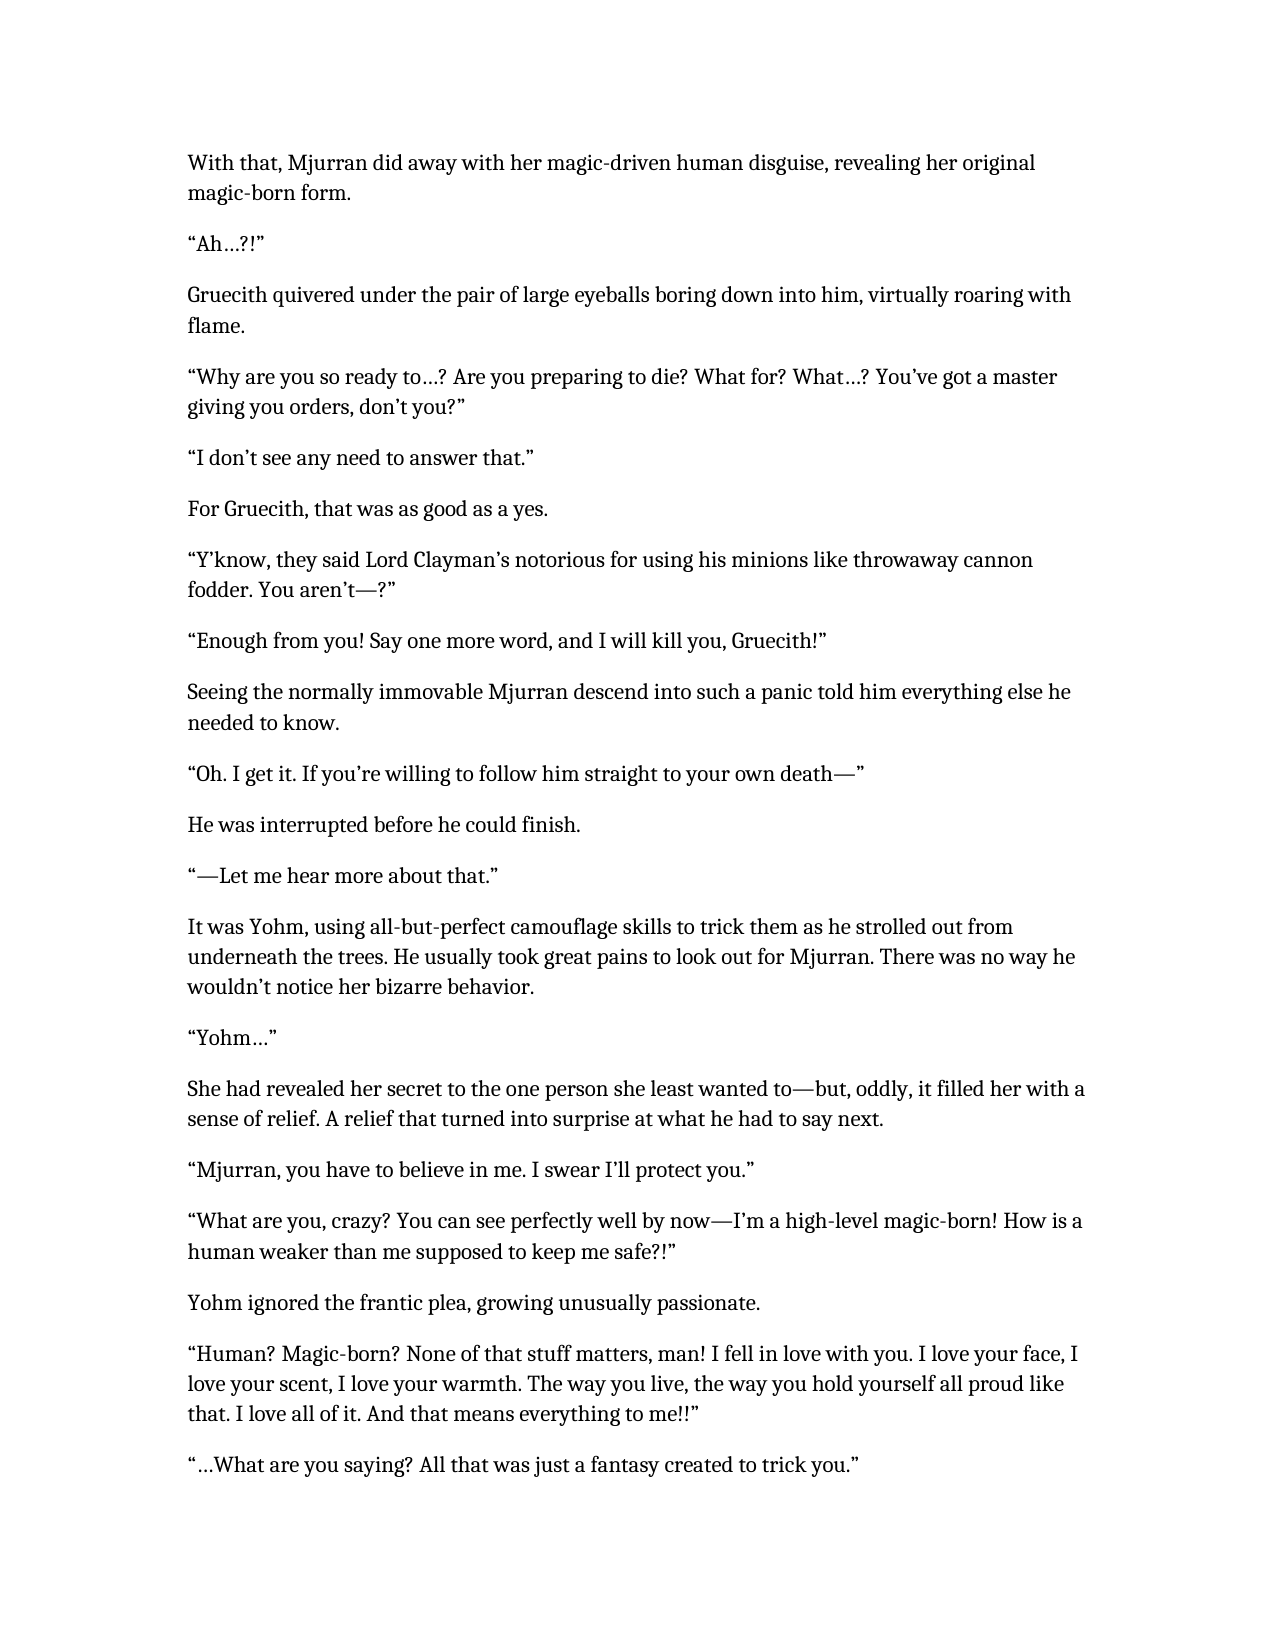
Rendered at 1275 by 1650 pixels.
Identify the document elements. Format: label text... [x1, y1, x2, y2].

text “I don’t see any need to answer that.” [187, 445, 1087, 471]
text It was Yohm, using all-but-perfect camouflage skills to trick them as he strolled out from underneath the trees. He usually took great pains to look out for Mjurran. There was no way he wouldn’t notice her bizarre behavior. [187, 913, 1087, 1000]
text “Why are you so ready to…? Are you preparing to die? What for? What…? You’ve got a master giving you orders, don’t you?” [187, 363, 1087, 420]
text “Ah…?!” [187, 231, 1087, 258]
text Seeing the normally immovable Mjurran descend into such a panic told him everything else he needed to know. [187, 679, 1087, 736]
text “Enough from you! Say one more word, and I will kill you, Gruecith!” [187, 628, 1087, 654]
text She had revealed her secret to the one person she least wanted to—but, oddly, it filled her with a sense of relief. A relief that turned into surprise at what he had to say next. [187, 1076, 1087, 1133]
text “What are you, crazy? You can see perfectly well by now—I’m a high-level magic-born! How is a human weaker than me supposed to keep me safe?!” [187, 1208, 1087, 1265]
text He was interrupted before he could finish. [187, 811, 1087, 838]
text With that, Mjurran did away with her magic-driven human disguise, revealing her original magic-born form. [187, 150, 1087, 207]
text “—Let me hear more about that.” [187, 862, 1087, 889]
text “Y’know, they said Lord Clayman’s notorious for using his minions like throwaway cannon fodder. You aren’t—?” [187, 547, 1087, 603]
text “Human? Magic-born? None of that stuff matters, man! I fell in love with you. I love your face, I love your scent, I love your warmth. The way you live, the way you hold yourself all proud like that. I love all of it. And that means everything to me!!” [187, 1341, 1087, 1427]
text For Gruecith, that was as good as a yes. [187, 496, 1087, 522]
text Gruecith quivered under the pair of large eyeballs boring down into him, virtually roaring with flame. [187, 282, 1087, 339]
text Yohm ignored the frantic plea, growing unusually passionate. [187, 1289, 1087, 1316]
text “Mjurran, you have to believe in me. I swear I’ll protect you.” [187, 1157, 1087, 1184]
text “Yohm…” [187, 1025, 1087, 1051]
text “Oh. I get it. If you’re willing to follow him straight to your own death—” [187, 760, 1087, 787]
text “…What are you saying? All that was just a fantasy created to trick you.” [187, 1452, 1087, 1478]
